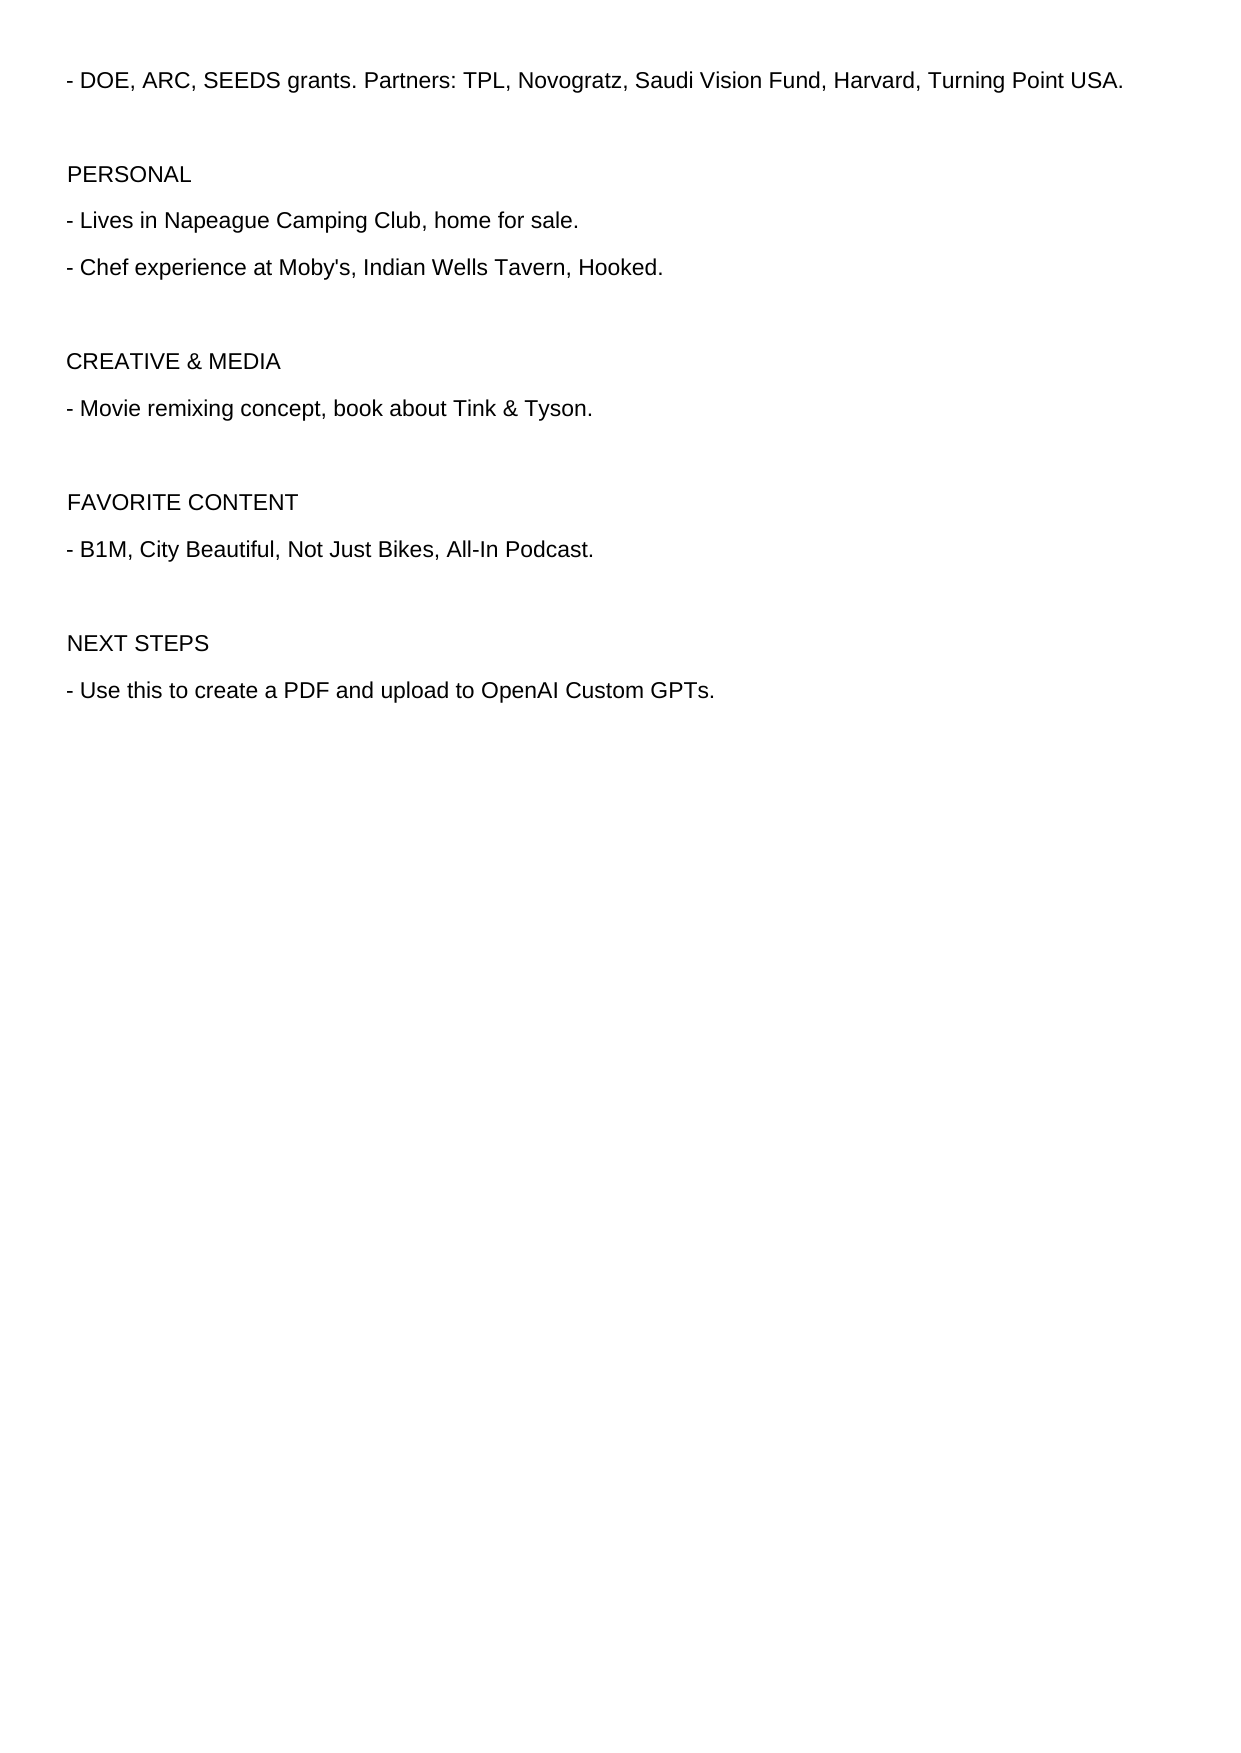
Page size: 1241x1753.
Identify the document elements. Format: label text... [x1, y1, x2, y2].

text - Movie remixing concept, book about Tink & Tyson. [66, 395, 1234, 421]
text - DOE, ARC, SEEDS grants. Partners: TPL, Novogratz, Saudi Vision Fund, Harvard, Turning Point USA. [66, 67, 1234, 93]
text - Use this to create a PDF and upload to OpenAI Custom GPTs. [66, 677, 1234, 703]
text - B1M, City Beautiful, Not Just Bikes, All-In Podcast. [66, 536, 1234, 562]
text FAVORITE CONTENT [67, 489, 1234, 515]
text PERSONAL [67, 161, 1234, 187]
text - Lives in Napeague Camping Club, home for sale. [66, 207, 1234, 234]
text - Chef experience at Moby's, Indian Wells Tavern, Hooked. [66, 254, 1234, 281]
text CREATIVE & MEDIA [66, 348, 1234, 374]
text NEXT STEPS [67, 630, 1234, 656]
